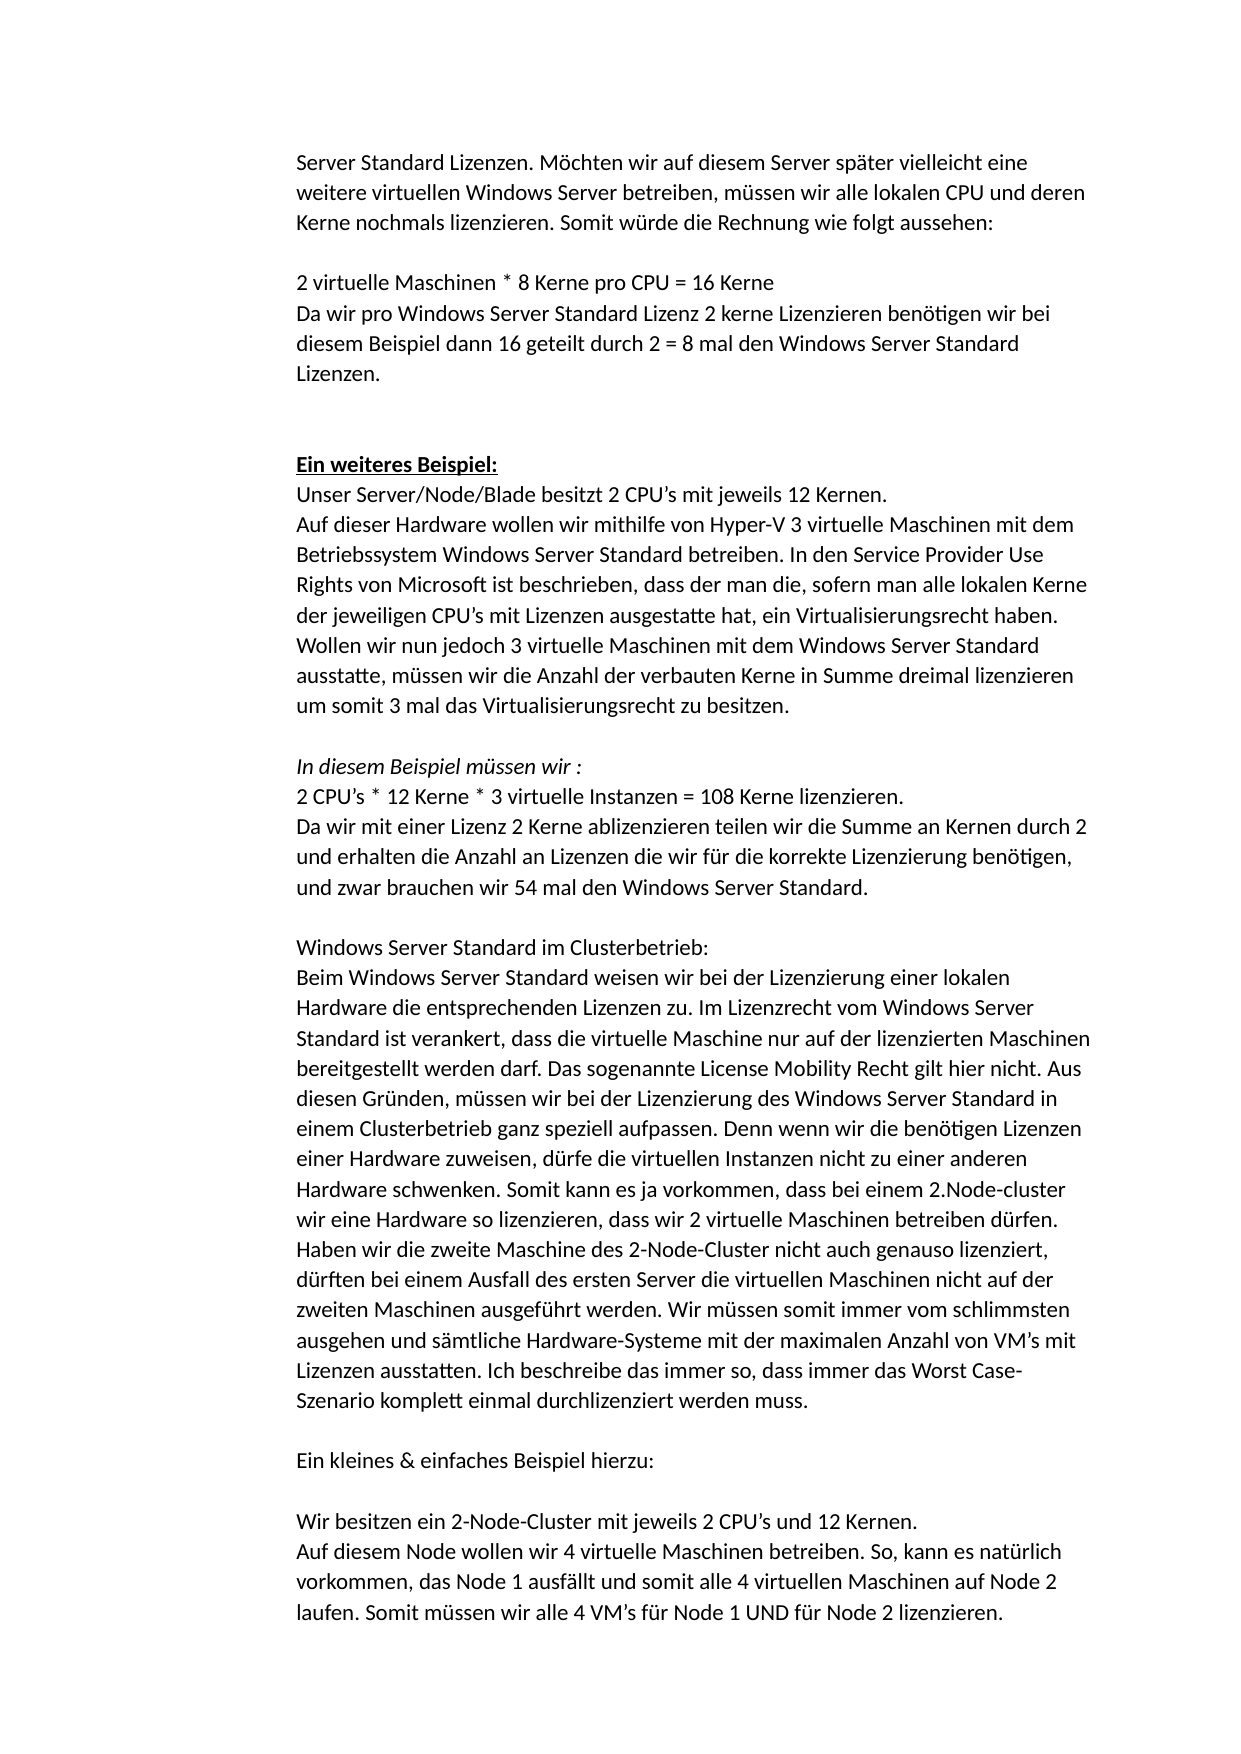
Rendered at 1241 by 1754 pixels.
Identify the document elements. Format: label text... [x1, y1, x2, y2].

list Wir besitzen ein 2-Node-Cluster mit jeweils 2 CPU’s und 12 Kernen. [296, 1507, 1093, 1535]
list Ein kleines & einfaches Beispiel hierzu: [296, 1447, 1093, 1474]
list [296, 148, 1093, 236]
list Windows Server Standard im Clusterbetrieb: [296, 933, 1093, 961]
list Da wir mit einer Lizenz 2 Kerne ablizenzieren teilen wir die Summe an Kernen durch 2 und erhalten die Anzahl an Lizenzen die wir für die korrekte Lizenzierung benötigen, und zwar brauchen wir 54 mal den Windows Server Standard. [296, 812, 1093, 901]
list Da wir pro Windows Server Standard Lizenz 2 kerne Lizenzieren benötigen wir bei diesem Beispiel dann 16 geteilt durch 2 = 8 mal den Windows Server Standard Lizenzen. [296, 299, 1093, 387]
list 2 CPU’s * 12 Kerne * 3 virtuelle Instanzen = 108 Kerne lizenzieren. [296, 782, 1093, 810]
list Unser Server/Node/Blade besitzt 2 CPU’s mit jeweils 12 Kernen. [296, 480, 1093, 508]
list Auf diesem Node wollen wir 4 virtuelle Maschinen betreiben. So, kann es natürlich vorkommen, das Node 1 ausfällt und somit alle 4 virtuellen Maschinen auf Node 2 laufen. Somit müssen wir alle 4 VM’s für Node 1 UND für Node 2 lizenzieren. [296, 1537, 1093, 1626]
list Auf dieser Hardware wollen wir mithilfe von Hyper-V 3 virtuelle Maschinen mit dem Betriebssystem Windows Server Standard betreiben. In den Service Provider Use Rights von Microsoft ist beschrieben, dass der man die, sofern man alle lokalen Kerne der jeweiligen CPU’s mit Lizenzen ausgestatte hat, ein Virtualisierungsrecht haben. Wollen wir nun jedoch 3 virtuelle Maschinen mit dem Windows Server Standard ausstatte, müssen wir die Anzahl der verbauten Kerne in Summe dreimal lizenzieren um somit 3 mal das Virtualisierungsrecht zu besitzen. [296, 510, 1093, 719]
list In diesem Beispiel müssen wir : [296, 752, 1093, 780]
list 2 virtuelle Maschinen * 8 Kerne pro CPU = 16 Kerne [296, 268, 1093, 296]
list Beim Windows Server Standard weisen wir bei der Lizenzierung einer lokalen Hardware die entsprechenden Lizenzen zu. Im Lizenzrecht vom Windows Server Standard ist verankert, dass die virtuelle Maschine nur auf der lizenzierten Maschinen bereitgestellt werden darf. Das sogenannte License Mobility Recht gilt hier nicht. Aus diesen Gründen, müssen wir bei der Lizenzierung des Windows Server Standard in einem Clusterbetrieb ganz speziell aufpassen. Denn wenn wir die benötigen Lizenzen einer Hardware zuweisen, dürfe die virtuellen Instanzen nicht zu einer anderen Hardware schwenken. Somit kann es ja vorkommen, dass bei einem 2.Node-cluster wir eine Hardware so lizenzieren, dass wir 2 virtuelle Maschinen betreiben dürfen. Haben wir die zweite Maschine des 2-Node-Cluster nicht auch genauso lizenziert, dürften bei einem Ausfall des ersten Server die virtuellen Maschinen nicht auf der zweiten Maschinen ausgeführt werden. Wir müssen somit immer vom schlimmsten ausgehen und sämtliche Hardware-Systeme mit der maximalen Anzahl von VM’s mit Lizenzen ausstatten. Ich beschreibe das immer so, dass immer das Worst Case-Szenario komplett einmal durchlizenziert werden muss. [296, 963, 1093, 1414]
list Ein weiteres Beispiel: [296, 450, 1093, 478]
